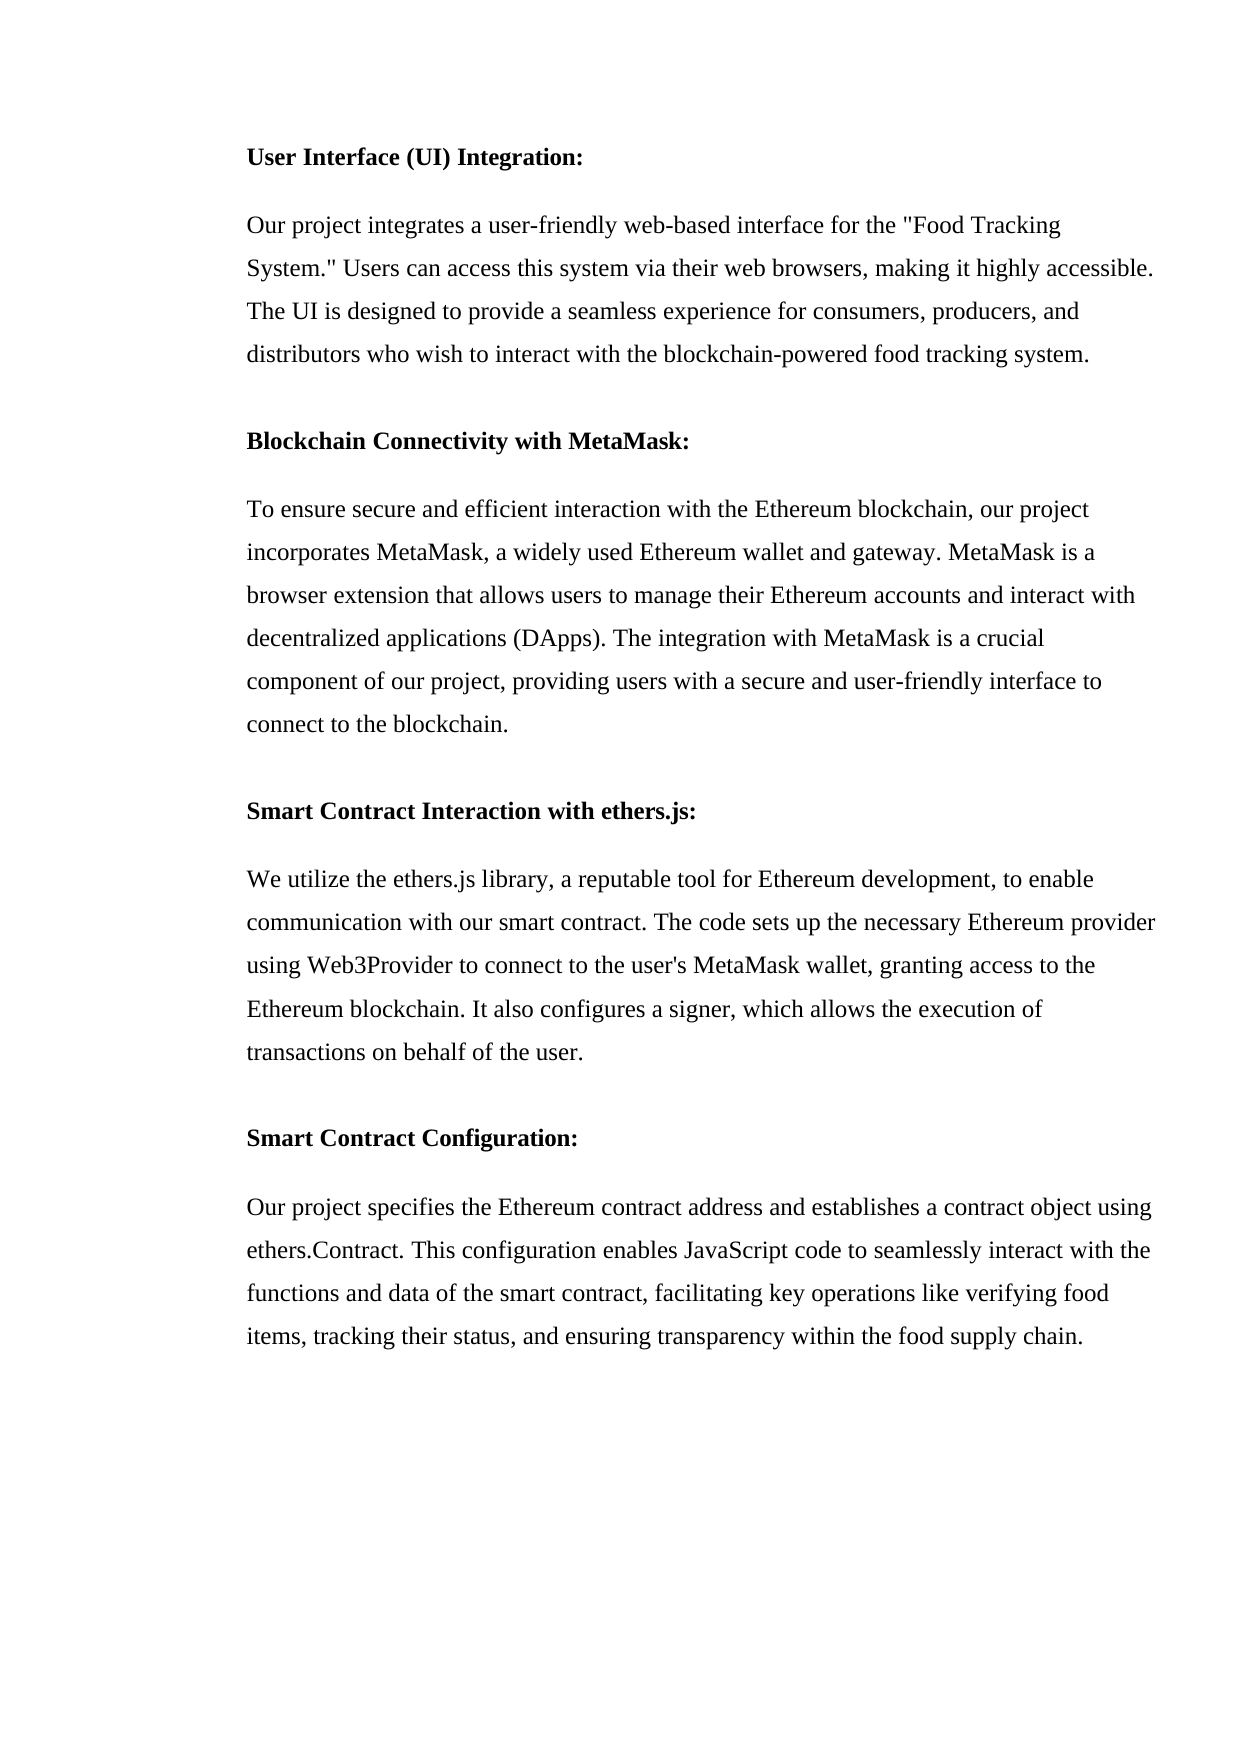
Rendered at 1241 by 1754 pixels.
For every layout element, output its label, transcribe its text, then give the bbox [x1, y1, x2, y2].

text Our project integrates a user-friendly web-based interface for the "Food Tracking System." Users can access this system via their web browsers, making it highly accessible. The UI is designed to provide a seamless experience for consumers, producers, and distributors who wish to interact with the blockchain-powered food tracking system. [246, 210, 1156, 368]
text Our project specifies the Ethereum contract address and establishes a contract object using ethers.Contract. This configuration enables JavaScript code to seamlessly interact with the functions and data of the smart contract, facilitating key operations like verifying food items, tracking their status, and ensuring transparency within the food supply chain. [246, 1192, 1156, 1350]
text To ensure secure and efficient interaction with the Ethereum blockchain, our project incorporates MetaMask, a widely used Ethereum wallet and gateway. MetaMask is a browser extension that allows users to manage their Ethereum accounts and interact with decentralized applications (DApps). The integration with MetaMask is a crucial component of our project, providing users with a secure and user-friendly interface to connect to the blockchain. [246, 494, 1146, 738]
text We utilize the ethers.js library, a reputable tool for Ethereum development, to enable communication with our smart contract. The code sets up the necessary Ethereum provider using Web3Provider to connect to the user's MetaMask wallet, granting access to the Ethereum blockchain. It also configures a signer, which allows the execution of transactions on behalf of the user. [246, 864, 1156, 1066]
subtitle Smart Contract Interaction with ethers.js: [246, 796, 1226, 825]
subtitle User Interface (UI) Integration: [246, 142, 1226, 171]
subtitle Smart Contract Configuration: [246, 1123, 1226, 1152]
subtitle Blockchain Connectivity with MetaMask: [246, 426, 1226, 454]
